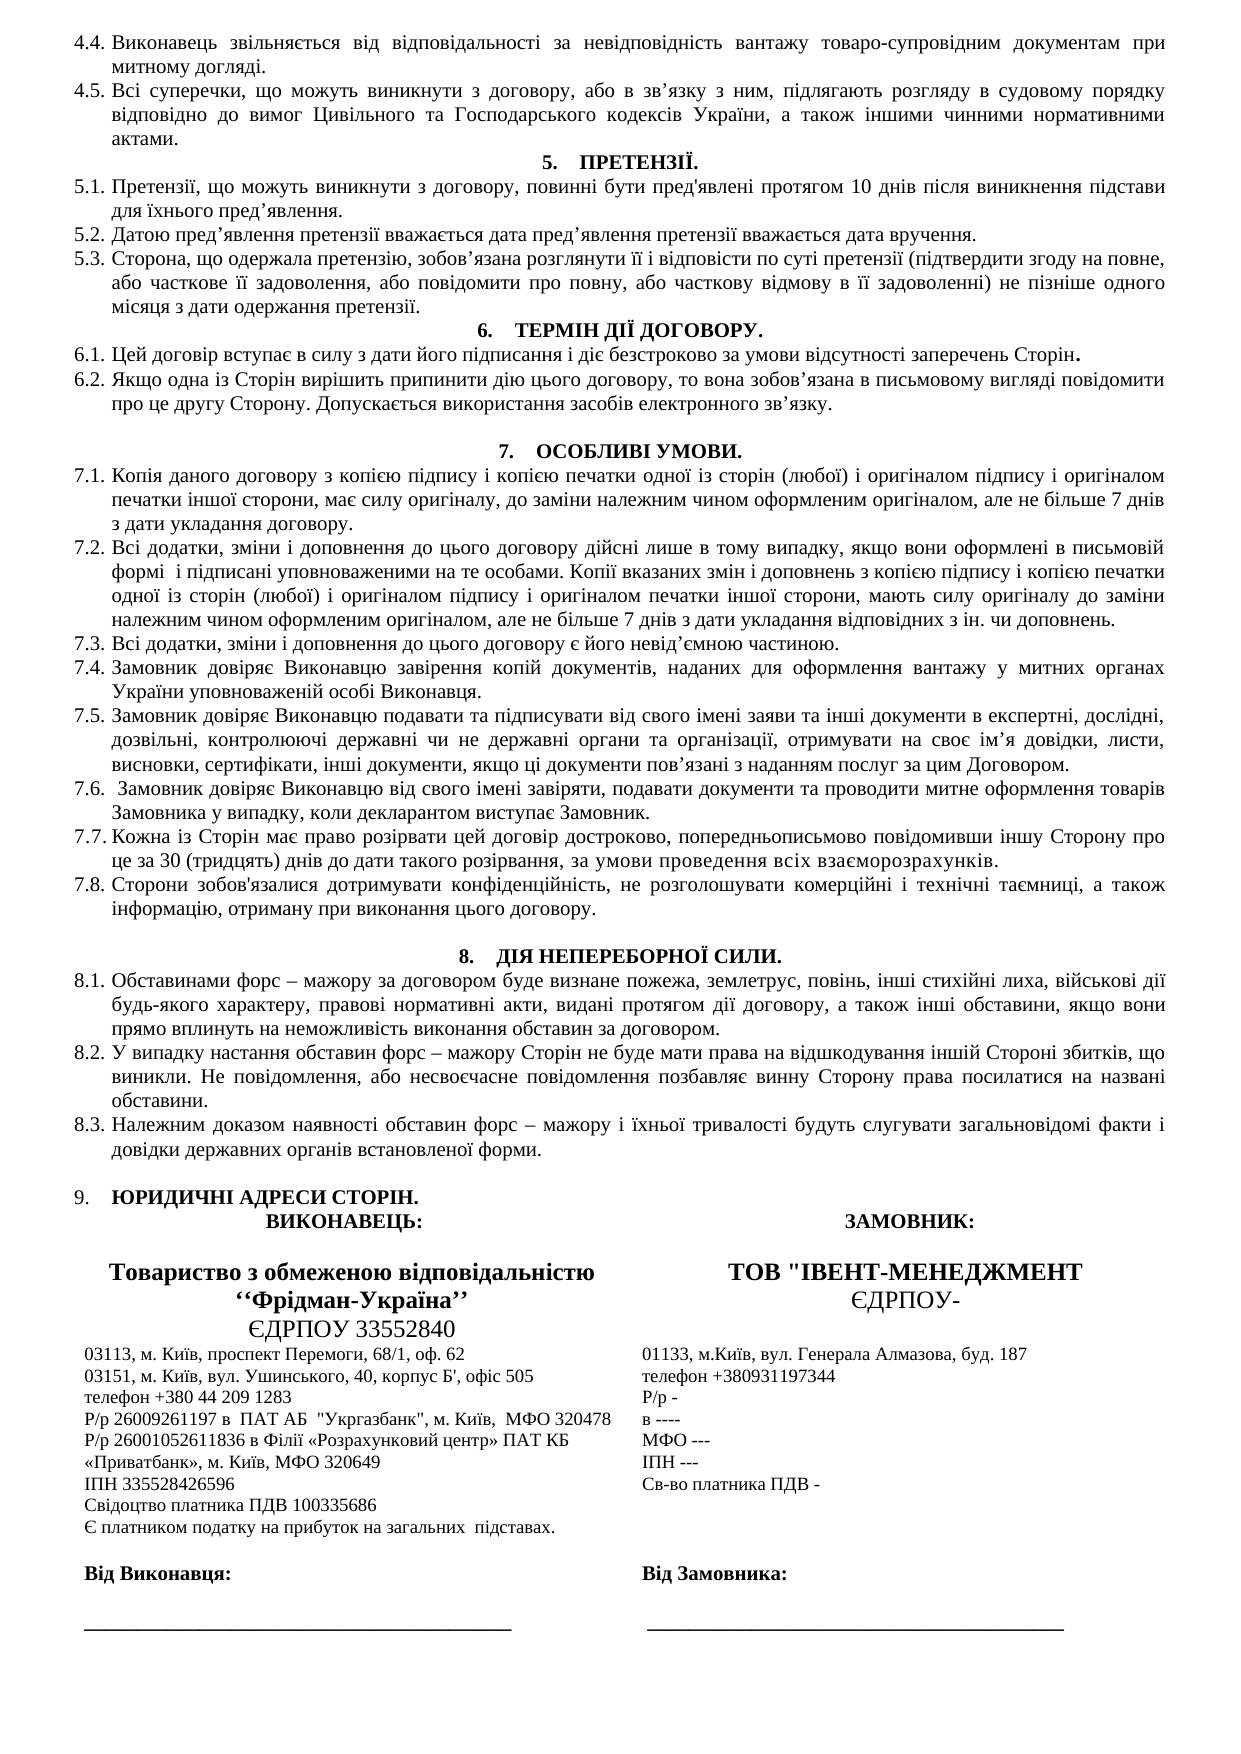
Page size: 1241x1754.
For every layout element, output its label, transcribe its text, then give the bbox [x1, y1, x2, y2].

table_header Товариство з обмеженою відповідальністю ‘‘Фрідман-Україна’’ ЄДРПОУ 33552840 [73, 1257, 631, 1343]
table_cell Від Замовника: ________________________________________ [631, 1537, 1180, 1633]
list Копія даного договору з копією підпису і копією печатки одної із сторін (любої) і оригіналом підпису і оригіналом печатки іншої сторони, має силу оригіналу, до заміни належним чином оформленим оригіналом, але не більше 7 днів з дати укладання договору. [74, 463, 1167, 535]
table_cell 03113, м. Київ, проспект Перемоги, 68/1, оф. 62 03151, м. Київ, вул. Ушинського, 40, корпус Б', офіс 505 телефон +380 44 209 1283 Р/р 26009261197 в ПАТ АБ "Укргазбанк", м. Київ, МФО 320478 Р/р 26001052611836 в Філії «Розрахунковий центр» ПАТ КБ «Приватбанк», м. Київ, МФО 320649 ІПН 335528426596 Свідоцтво платника ПДВ 100335686 Є платником податку на прибуток на загальних підставах. [73, 1343, 631, 1537]
list Датою пред’явлення претензії вважається дата пред’явлення претензії вважається дата вручення. [74, 222, 1167, 246]
list Обставинами форс – мажору за договором буде визнане пожежа, землетрус, повінь, інші стихійні лиха, військові дії будь-якого характеру, правові нормативні акти, видані протягом дії договору, а також інші обставини, якщо вони прямо вплинуть на неможливість виконання обставин за договором. [74, 968, 1167, 1040]
list Всі додатки, зміни і доповнення до цього договору є його невід’ємною частиною. [74, 631, 1167, 655]
list ПРЕТЕНЗІЇ. [74, 150, 1167, 174]
table_cell 01133, м.Київ, вул. Генерала Алмазова, буд. 187 телефон +380931197344 Р/р - в ---- МФО --- IПН --- Св-во платника ПДВ - [631, 1343, 1180, 1537]
list Сторони зобов'язалися дотримувати конфіденційність, не розголошувати комерційні і технічні таємниці, а також інформацію, отриману при виконання цього договору. [74, 872, 1167, 920]
list Сторона, що одержала претензію, зобов’язана розглянути її і відповісти по суті претензії (підтвердити згоду на повне, або часткове її задоволення, або повідомити про повну, або часткову відмову в її задоволенні) не пізніше одного місяця з дати одержання претензії. [74, 246, 1167, 318]
list Замовник довіряє Виконавцю завірення копій документів, наданих для оформлення вантажу у митних органах України уповноваженій особі Виконавця. [74, 655, 1167, 703]
list У випадку настання обставин форс – мажору Сторін не буде мати права на відшкодування іншій Стороні збитків, що виникли. Не повідомлення, або несвоєчасне повідомлення позбавляє винну Сторону права посилатися на названі обставини. [74, 1040, 1167, 1112]
list Якщо одна із Сторін вирішить припинити дію цього договору, то вона зобов’язана в письмовому вигляді повідомити про це другу Сторону. Допускається використання засобів електронного зв’язку. [74, 366, 1167, 414]
list Виконавець звільняється від відповідальності за невідповідність вантажу товаро-супровідним документам при митному догляді. [74, 29, 1167, 78]
table_header ТОВ "ІВЕНТ-МЕНЕДЖМЕНТ ЄДРПОУ- [631, 1257, 1180, 1343]
list ТЕРМІН ДІЇ ДОГОВОРУ. [74, 318, 1167, 342]
text ВИКОНАВЕЦЬ: ЗАМОВНИК: [74, 1209, 1167, 1233]
list ОСОБЛИВІ УМОВИ. [74, 439, 1167, 463]
list ДІЯ НЕПЕРЕБОРНОЇ СИЛИ. [74, 944, 1167, 968]
list Замовник довіряє Виконавцю подавати та підписувати від свого імені заяви та інші документи в експертні, дослідні, дозвільні, контролюючі державні чи не державні органи та організації, отримувати на своє ім’я довідки, листи, висновки, сертифікати, інші документи, якщо ці документи пов’язані з наданням послуг за цим Договором. [74, 703, 1167, 776]
list Всі суперечки, що можуть виникнути з договору, або в зв’язку з ним, підлягають розгляду в судовому порядку відповідно до вимог Цивільного та Господарського кодексів України, а також іншими чинними нормативними актами. [74, 78, 1167, 150]
list Цей договір вступає в силу з дати його підписання і діє безстроково за умови відсутності заперечень Сторін. [74, 342, 1167, 366]
list Кожна із Сторін має право розірвати цей договір достроково, попередньописьмово повідомивши іншу Сторону про це за 30 (тридцять) днів до дати такого розірвання, за умови проведення всіх взаєморозрахунків. [74, 824, 1167, 872]
list ЮРИДИЧНІ АДРЕСИ СТОРІН. [74, 1184, 1167, 1209]
list Всі додатки, зміни і доповнення до цього договору дійсні лише в тому випадку, якщо вони оформлені в письмовій формі і підписані уповноваженими на те особами. Копії вказаних змін і доповнень з копією підпису і копією печатки одної із сторін (любої) і оригіналом підпису і оригіналом печатки іншої сторони, мають силу оригіналу до заміни належним чином оформленим оригіналом, але не більше 7 днів з дати укладання відповідних з ін. чи доповнень. [74, 535, 1167, 631]
table_cell Від Виконавця: _________________________________________ [73, 1537, 631, 1633]
list Претензії, що можуть виникнути з договору, повинні бути пред'явлені протягом 10 днів після виникнення підстави для їхнього пред’явлення. [74, 174, 1167, 222]
list Замовник довіряє Виконавцю від свого імені завіряти, подавати документи та проводити митне оформлення товарів Замовника у випадку, коли декларантом виступає Замовник. [74, 776, 1167, 824]
list Належним доказом наявності обставин форс – мажору і їхньої тривалості будуть слугувати загальновідомі факти і довідки державних органів встановленої форми. [74, 1112, 1167, 1161]
